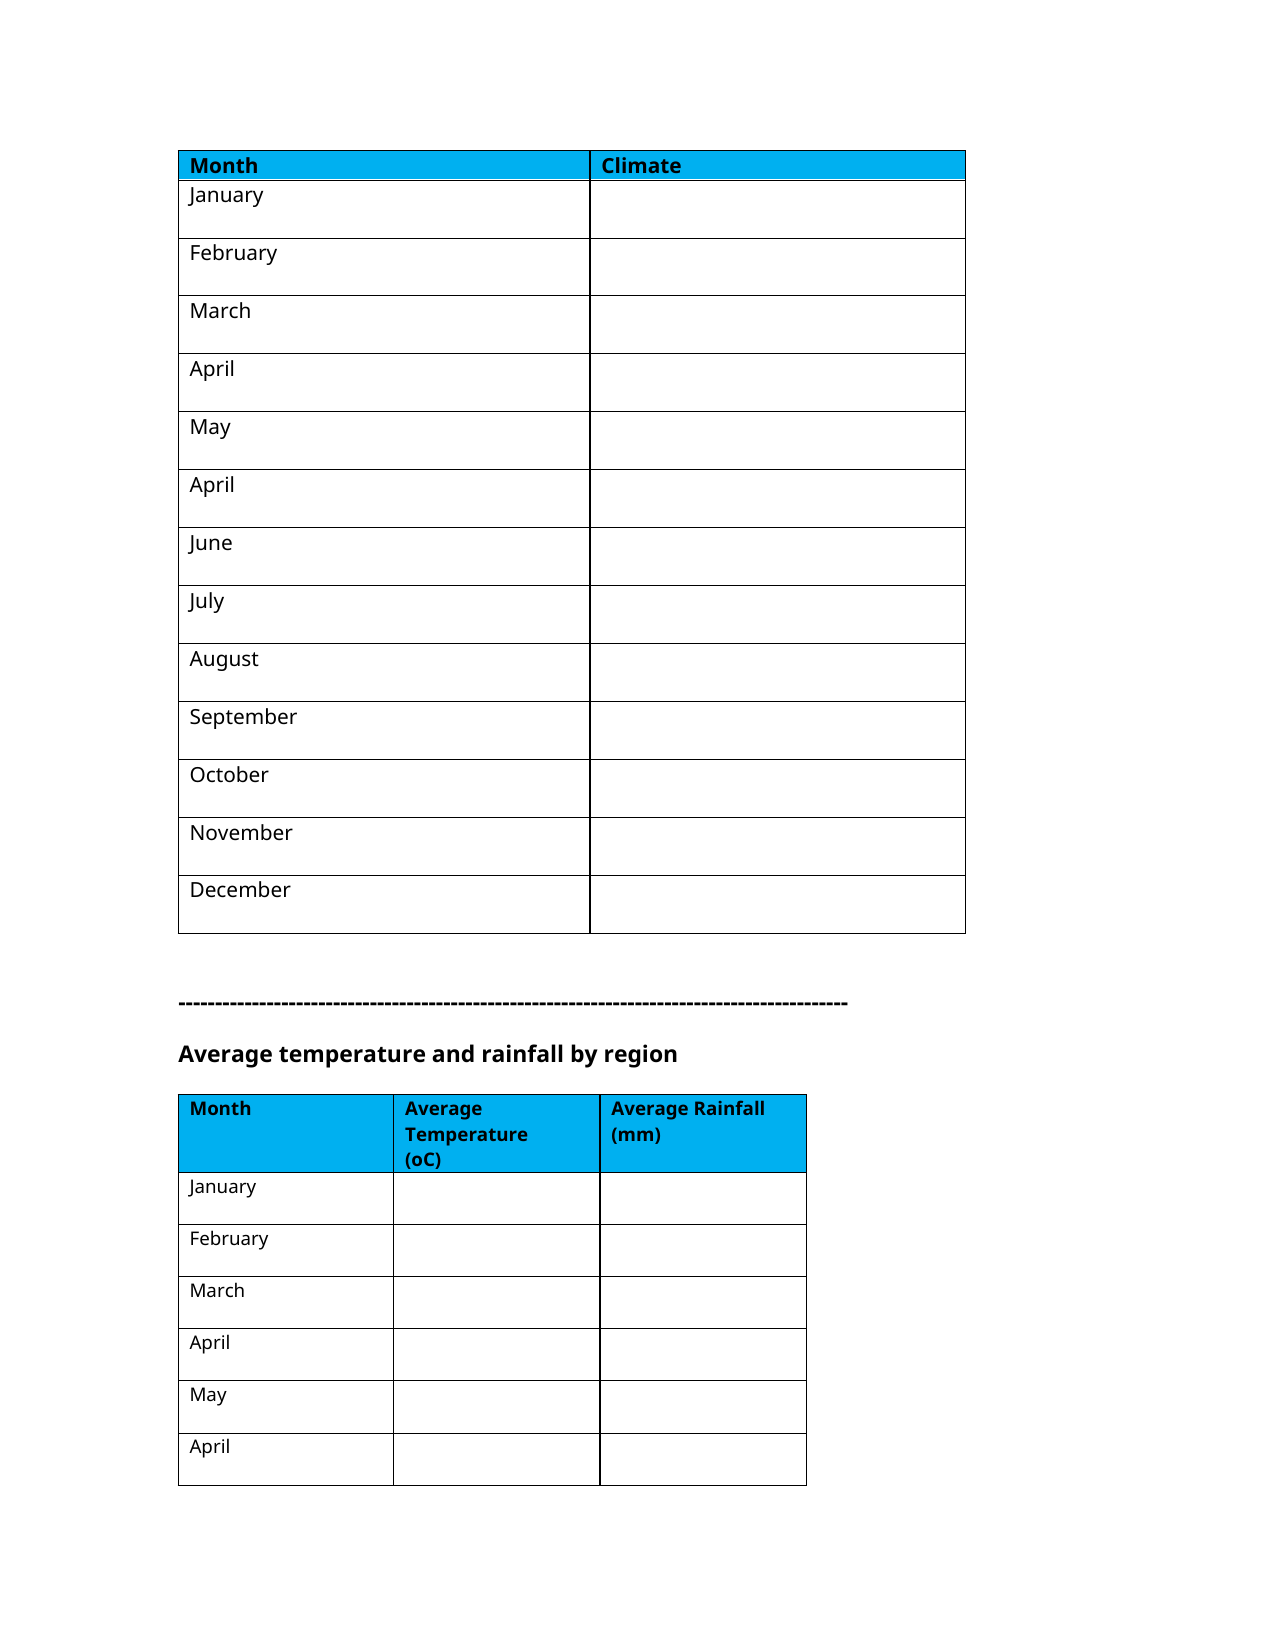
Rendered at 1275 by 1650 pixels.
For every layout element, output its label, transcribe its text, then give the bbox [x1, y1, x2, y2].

table_cell February [179, 239, 589, 295]
table_cell [591, 354, 965, 411]
table_cell [601, 1277, 806, 1328]
table_header Month [179, 151, 589, 179]
table_cell [601, 1434, 806, 1484]
table_cell [591, 470, 965, 527]
table_cell [394, 1277, 599, 1328]
table_cell [591, 296, 965, 353]
table_header Average Temperature (oC) [394, 1095, 599, 1172]
table_cell November [179, 818, 589, 874]
table_cell [591, 760, 965, 817]
table_cell [601, 1225, 806, 1276]
table_cell [601, 1329, 806, 1380]
table_header Month [179, 1095, 393, 1172]
table_cell [591, 644, 965, 701]
table_cell [591, 412, 965, 469]
table_cell April [179, 354, 589, 411]
table_cell [591, 528, 965, 585]
table_cell [394, 1381, 599, 1432]
table_cell [591, 586, 965, 643]
table_cell September [179, 702, 589, 759]
text Average temperature and rainfall by region [178, 1038, 1003, 1069]
table_cell July [179, 586, 589, 643]
table_cell April [179, 470, 589, 527]
table_cell February [179, 1225, 393, 1276]
table_cell [601, 1173, 806, 1224]
table_cell March [179, 1277, 393, 1328]
table_cell August [179, 644, 589, 701]
table_cell January [179, 181, 589, 237]
table_cell [394, 1173, 599, 1224]
table_cell April [179, 1329, 393, 1380]
table_cell May [179, 1381, 393, 1432]
table_cell [601, 1381, 806, 1432]
table_cell [394, 1225, 599, 1276]
table_cell [394, 1329, 599, 1380]
text ------------------------------------------------------------------------------------------- [178, 986, 1069, 1017]
table_cell June [179, 528, 589, 585]
table_cell [394, 1434, 599, 1484]
table_cell [591, 239, 965, 295]
table_cell March [179, 296, 589, 353]
table_header Average Rainfall (mm) [601, 1095, 806, 1172]
table_cell May [179, 412, 589, 469]
table_cell December [179, 876, 589, 932]
table_cell [591, 702, 965, 759]
table_cell October [179, 760, 589, 817]
table_cell [591, 181, 965, 237]
table_cell [591, 818, 965, 874]
table_cell January [179, 1173, 393, 1224]
table_header Climate [591, 151, 965, 179]
table_cell [591, 876, 965, 932]
table_cell April [179, 1434, 393, 1484]
